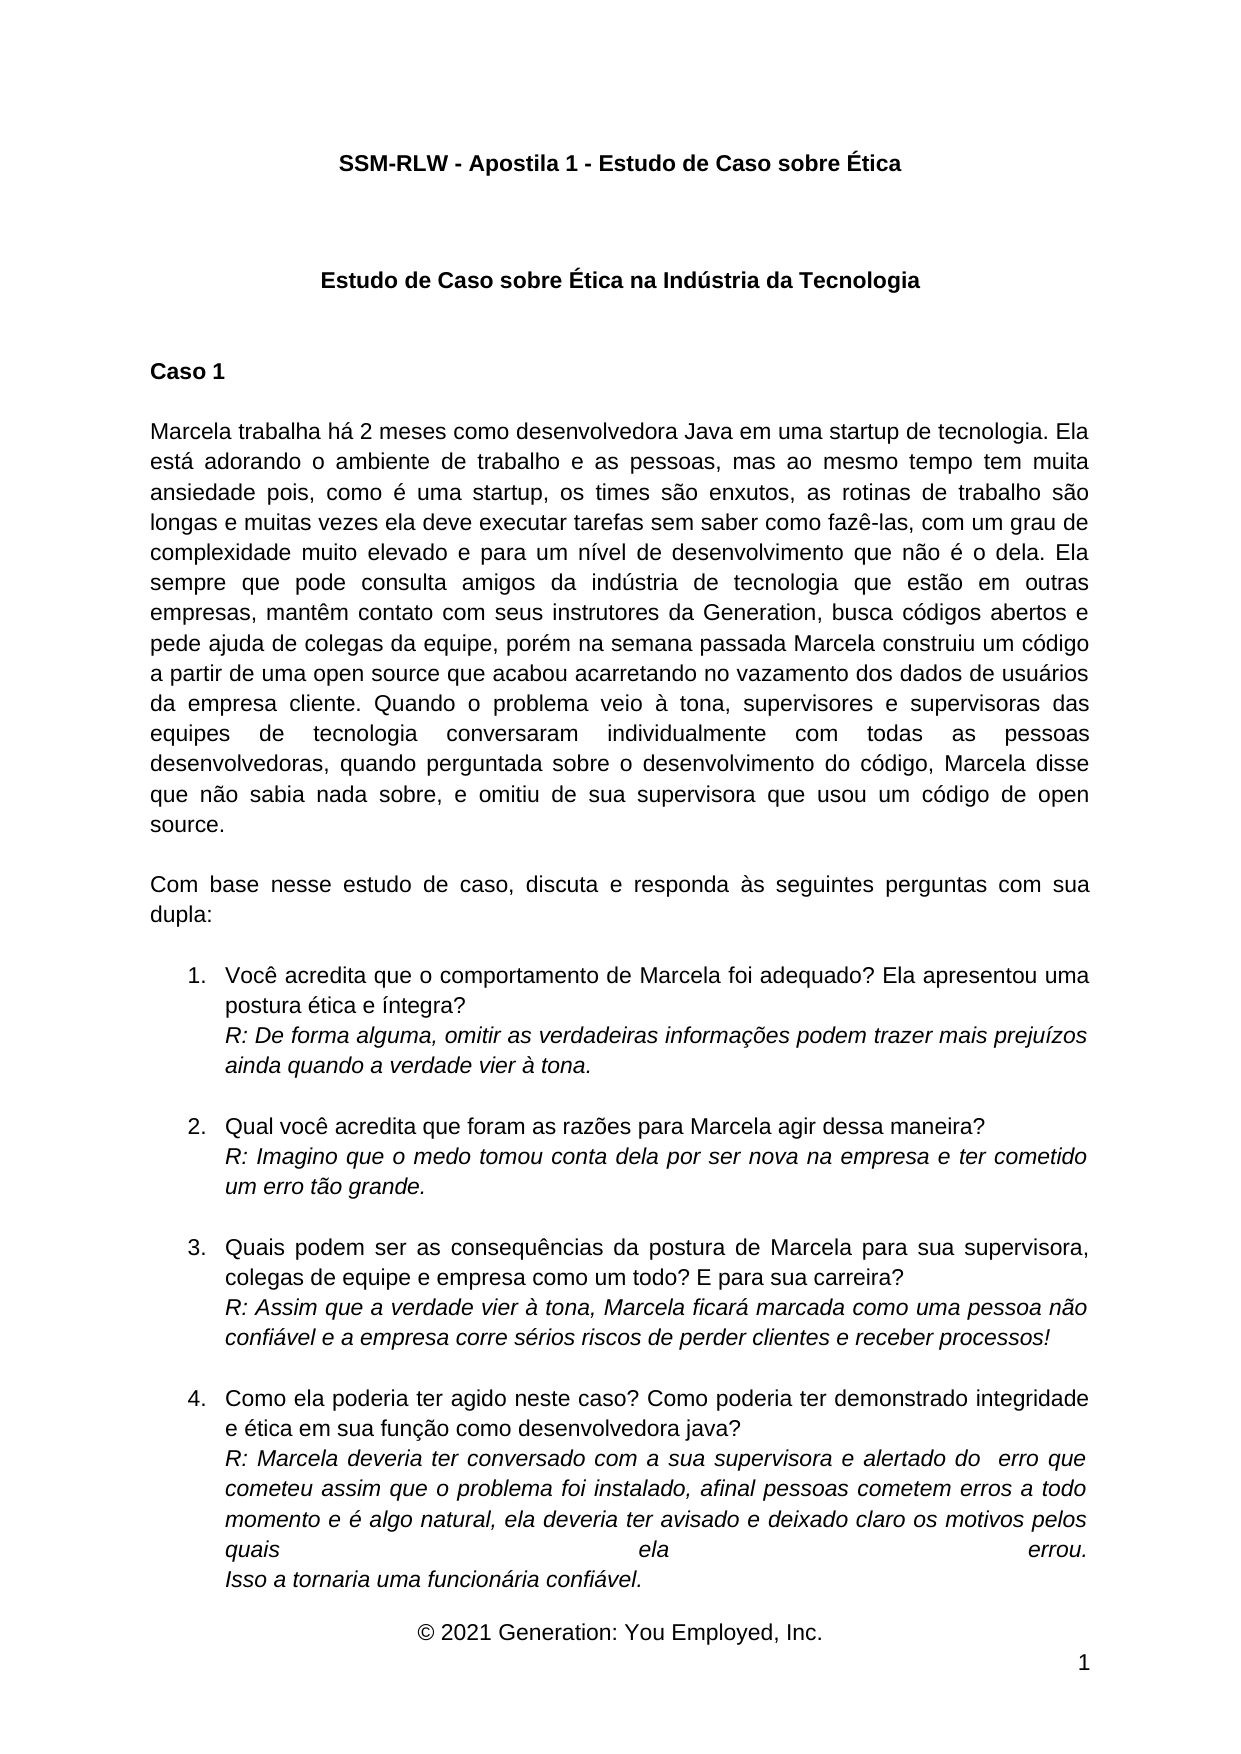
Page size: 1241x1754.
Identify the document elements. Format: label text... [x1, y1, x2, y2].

list Quais podem ser as consequências da postura de Marcela para sua supervisora, colegas de equipe e empresa como um todo? E para sua carreira? [187, 1234, 1090, 1290]
list Qual você acredita que foram as razões para Marcela agir dessa maneira? [187, 1113, 1090, 1139]
subtitle SSM-RLW - Apostila 1 - Estudo de Caso sobre Ética [150, 150, 1090, 176]
text Estudo de Caso sobre Ética na Indústria da Tecnologia [150, 267, 1090, 293]
text Com base nesse estudo de caso, discuta e responda às seguintes perguntas com sua dupla: [150, 871, 1090, 928]
text R: De forma alguma, omitir as verdadeiras informações podem trazer mais prejuízos ainda quando a verdade vier à tona. [225, 1022, 1090, 1079]
list Como ela poderia ter agido neste caso? Como poderia ter demonstrado integridade e ética em sua função como desenvolvedora java? [187, 1385, 1090, 1441]
text R: Assim que a verdade vier à tona, Marcela ficará marcada como uma pessoa não confiável e a empresa corre sérios riscos de perder clientes e receber processos! [225, 1294, 1090, 1351]
text R: Marcela deveria ter conversado com a sua supervisora e alertado do erro que cometeu assim que o problema foi instalado, afinal pessoas cometem erros a todo momento e é algo natural, ela deveria ter avisado e deixado claro os motivos pelos quais ela errou. Isso a tornaria uma funcionária confiável. [225, 1445, 1090, 1592]
list Você acredita que o comportamento de Marcela foi adequado? Ela apresentou uma postura ética e íntegra? [187, 962, 1090, 1018]
text Marcela trabalha há 2 meses como desenvolvedora Java em uma startup de tecnologia. Ela está adorando o ambiente de trabalho e as pessoas, mas ao mesmo tempo tem muita ansiedade pois, como é uma startup, os times são enxutos, as rotinas de trabalho são longas e muitas vezes ela deve executar tarefas sem saber como fazê-las, com um grau de complexidade muito elevado e para um nível de desenvolvimento que não é o dela. Ela sempre que pode consulta amigos da indústria de tecnologia que estão em outras empresas, mantêm contato com seus instrutores da Generation, busca códigos abertos e pede ajuda de colegas da equipe, porém na semana passada Marcela construiu um código a partir de uma open source que acabou acarretando no vazamento dos dados de usuários da empresa cliente. Quando o problema veio à tona, supervisores e supervisoras das equipes de tecnologia conversaram individualmente com todas as pessoas desenvolvedoras, quando perguntada sobre o desenvolvimento do código, Marcela disse que não sabia nada sobre, e omitiu de sua supervisora que usou um código de open source. [150, 418, 1090, 837]
text Caso 1 [150, 358, 1090, 384]
text R: Imagino que o medo tomou conta dela por ser nova na empresa e ter cometido um erro tão grande. [225, 1143, 1090, 1199]
